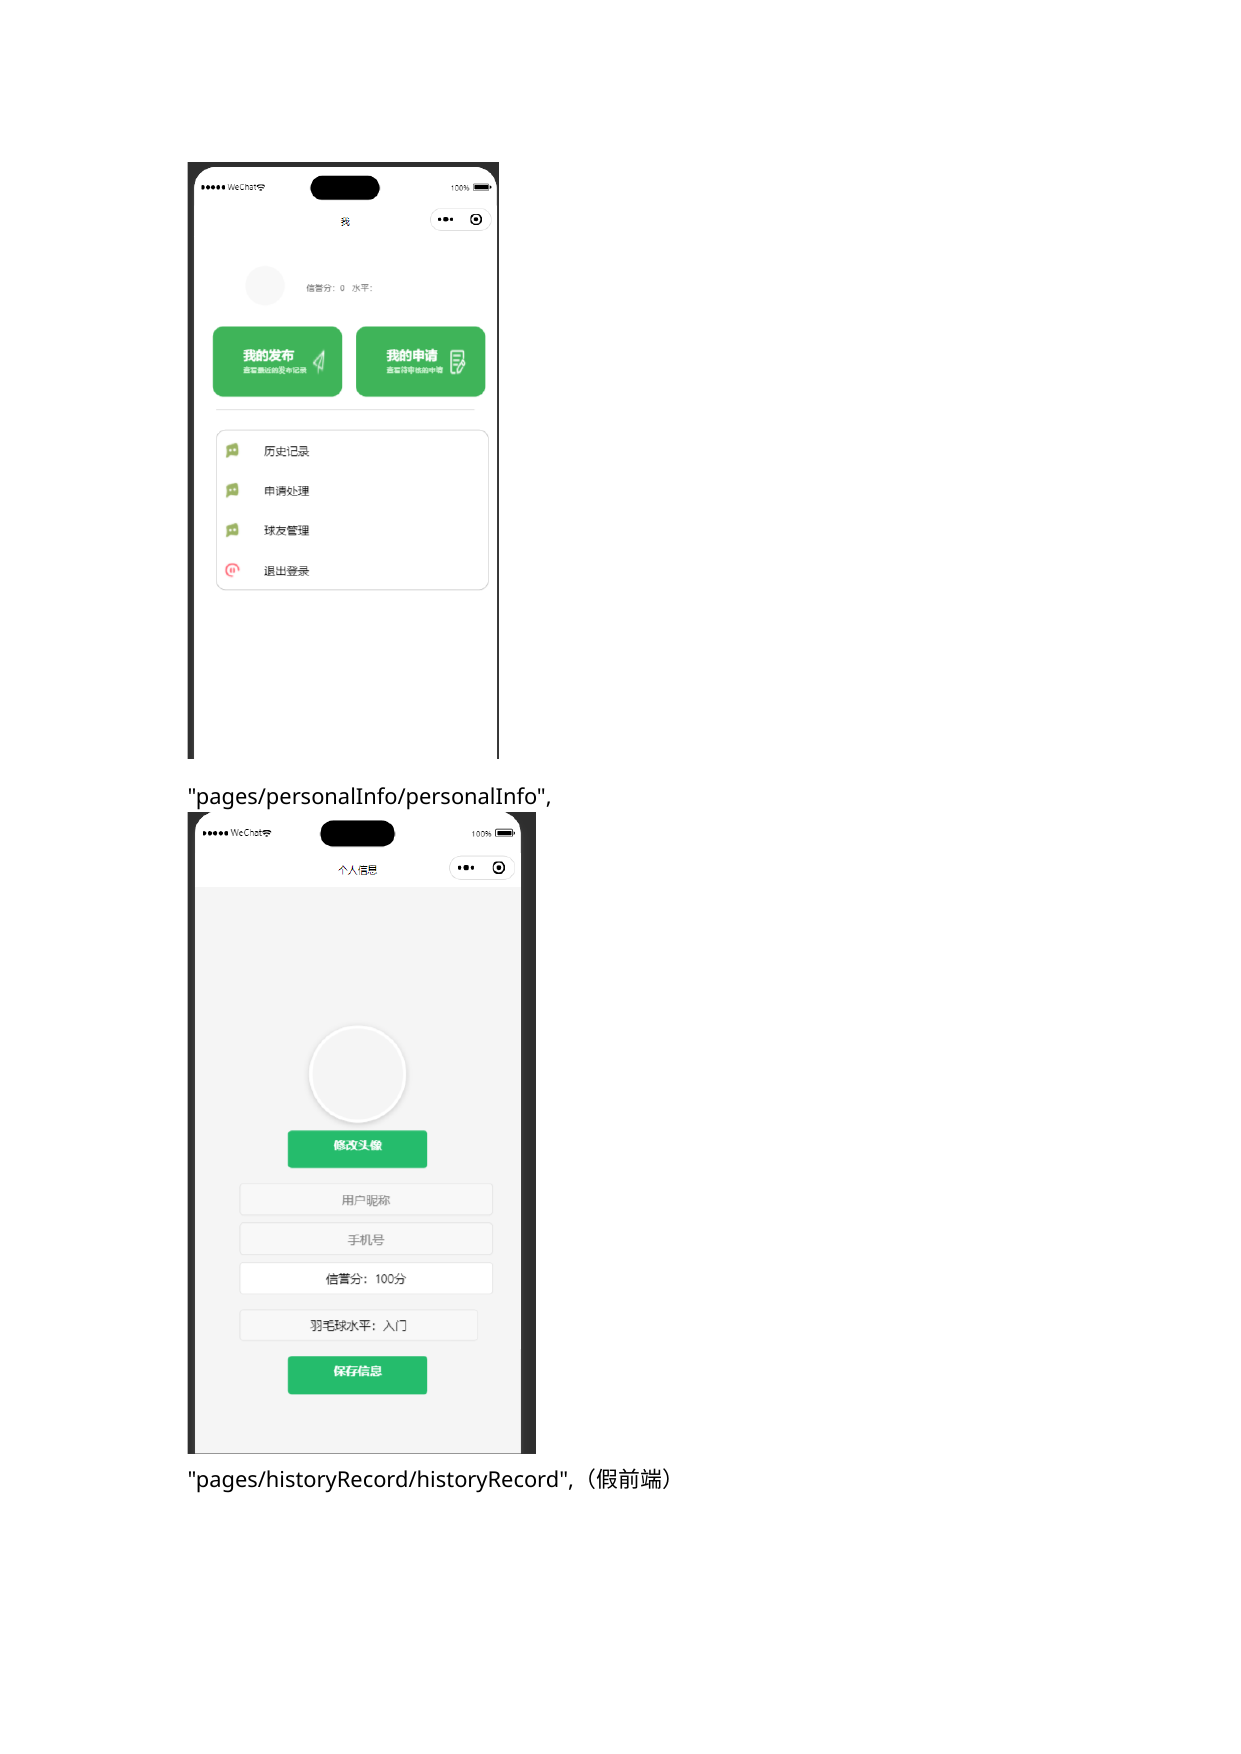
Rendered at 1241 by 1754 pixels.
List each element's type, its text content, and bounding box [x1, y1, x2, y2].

text "pages/historyRecord/historyRecord",（假前端） [187, 1462, 1053, 1494]
text "pages/personalInfo/personalInfo", [187, 779, 1053, 812]
picture [187, 162, 499, 759]
picture [187, 812, 536, 1454]
